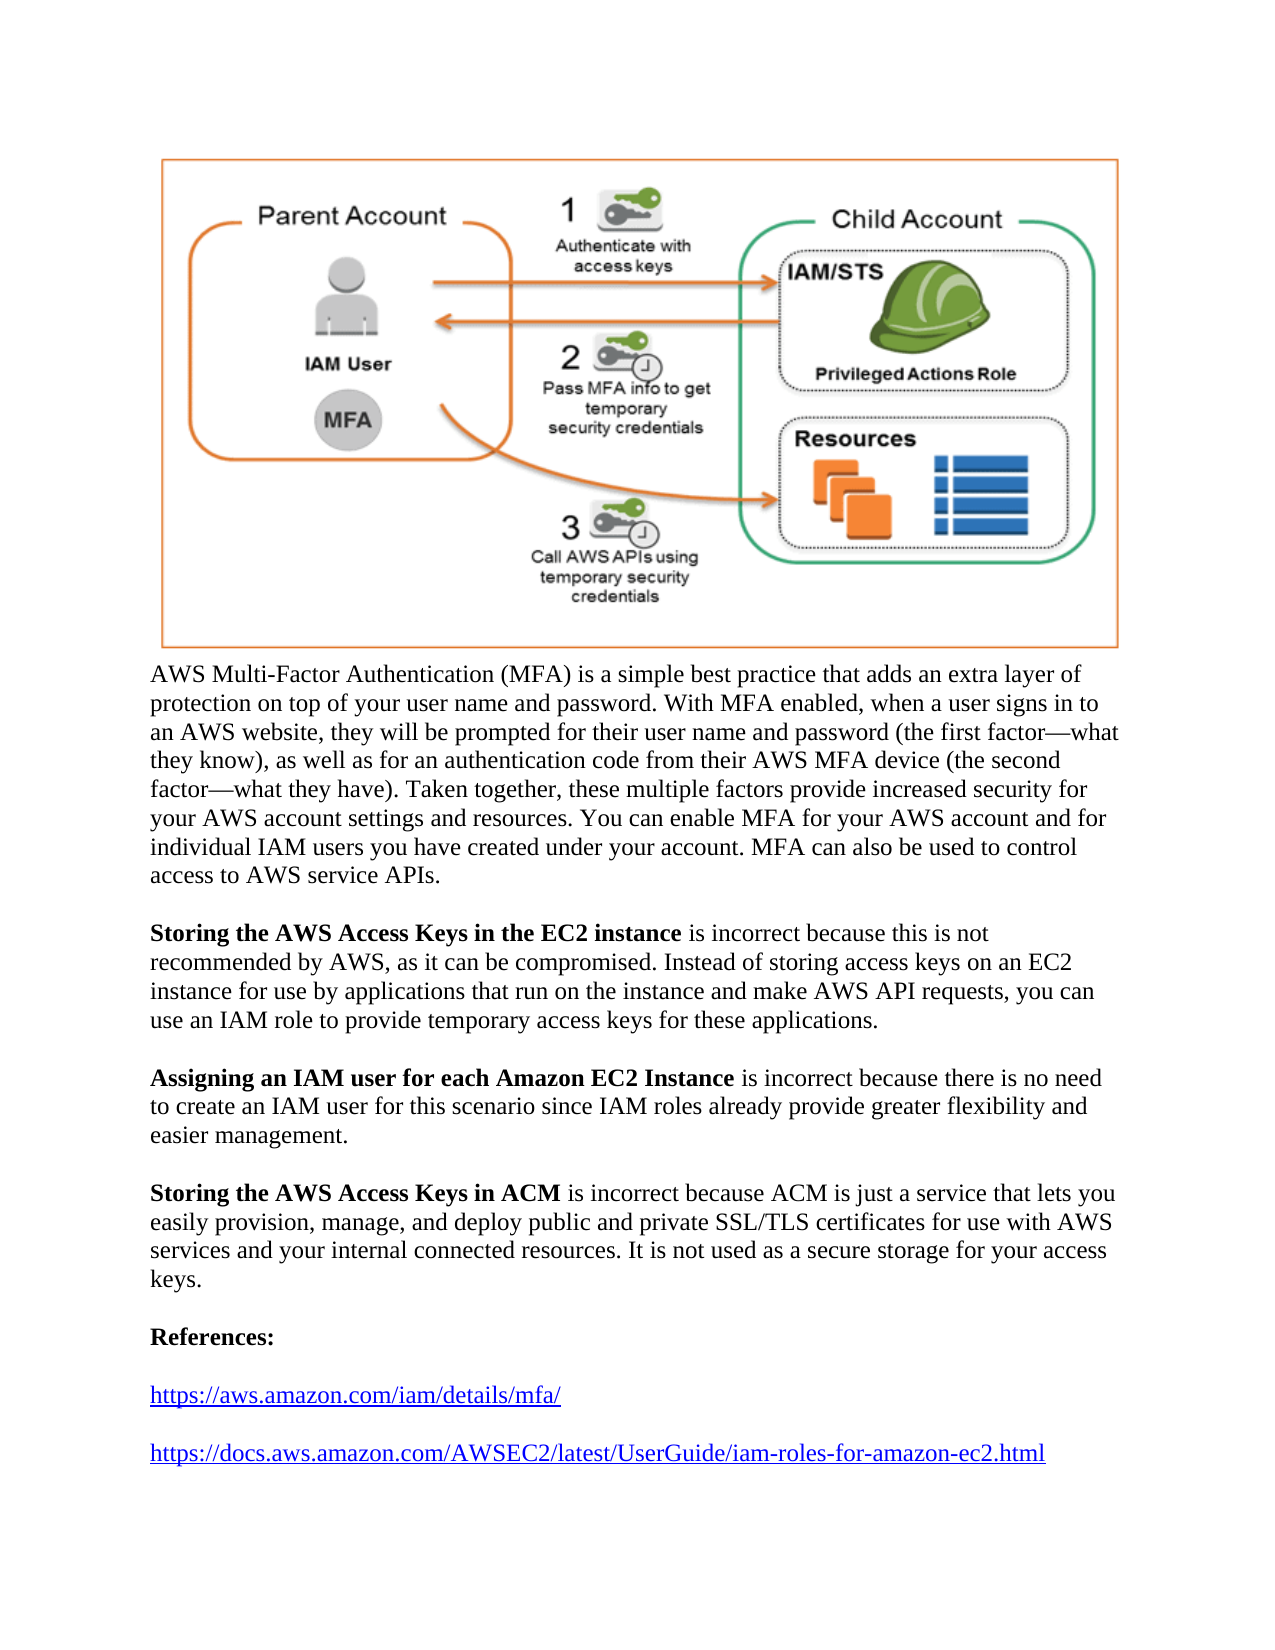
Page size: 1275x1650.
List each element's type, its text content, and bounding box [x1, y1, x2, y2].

text Assigning an IAM user for each Amazon EC2 Instance is incorrect because there is no need to create an IAM user for this scenario since IAM roles already provide greater flexibility and easier management. [150, 1063, 1125, 1149]
text https://aws.amazon.com/iam/details/mfa/ [150, 1380, 1125, 1409]
text References: [150, 1322, 1125, 1351]
picture [150, 150, 1125, 660]
text https://docs.aws.amazon.com/AWSEC2/latest/UserGuide/iam-roles-for-amazon-ec2.html [150, 1438, 1125, 1467]
text Storing the AWS Access Keys in the EC2 instance is incorrect because this is not recommended by AWS, as it can be compromised. Instead of storing access keys on an EC2 instance for use by applications that run on the instance and make AWS API requests, you can use an IAM role to provide temporary access keys for these applications. [150, 918, 1125, 1033]
text AWS Multi-Factor Authentication (MFA) is a simple best practice that adds an extra layer of protection on top of your user name and password. With MFA enabled, when a user signs in to an AWS website, they will be prompted for their user name and password (the first factor—what they know), as well as for an authentication code from their AWS MFA device (the second factor—what they have). Taken together, these multiple factors provide increased security for your AWS account settings and resources. You can enable MFA for your AWS account and for individual IAM users you have created under your account. MFA can also be used to control access to AWS service APIs. [150, 660, 1125, 889]
text Storing the AWS Access Keys in ACM is incorrect because ACM is just a service that lets you easily provision, manage, and deploy public and private SSL/TLS certificates for use with AWS services and your internal connected resources. It is not used as a secure storage for your access keys. [150, 1178, 1125, 1293]
